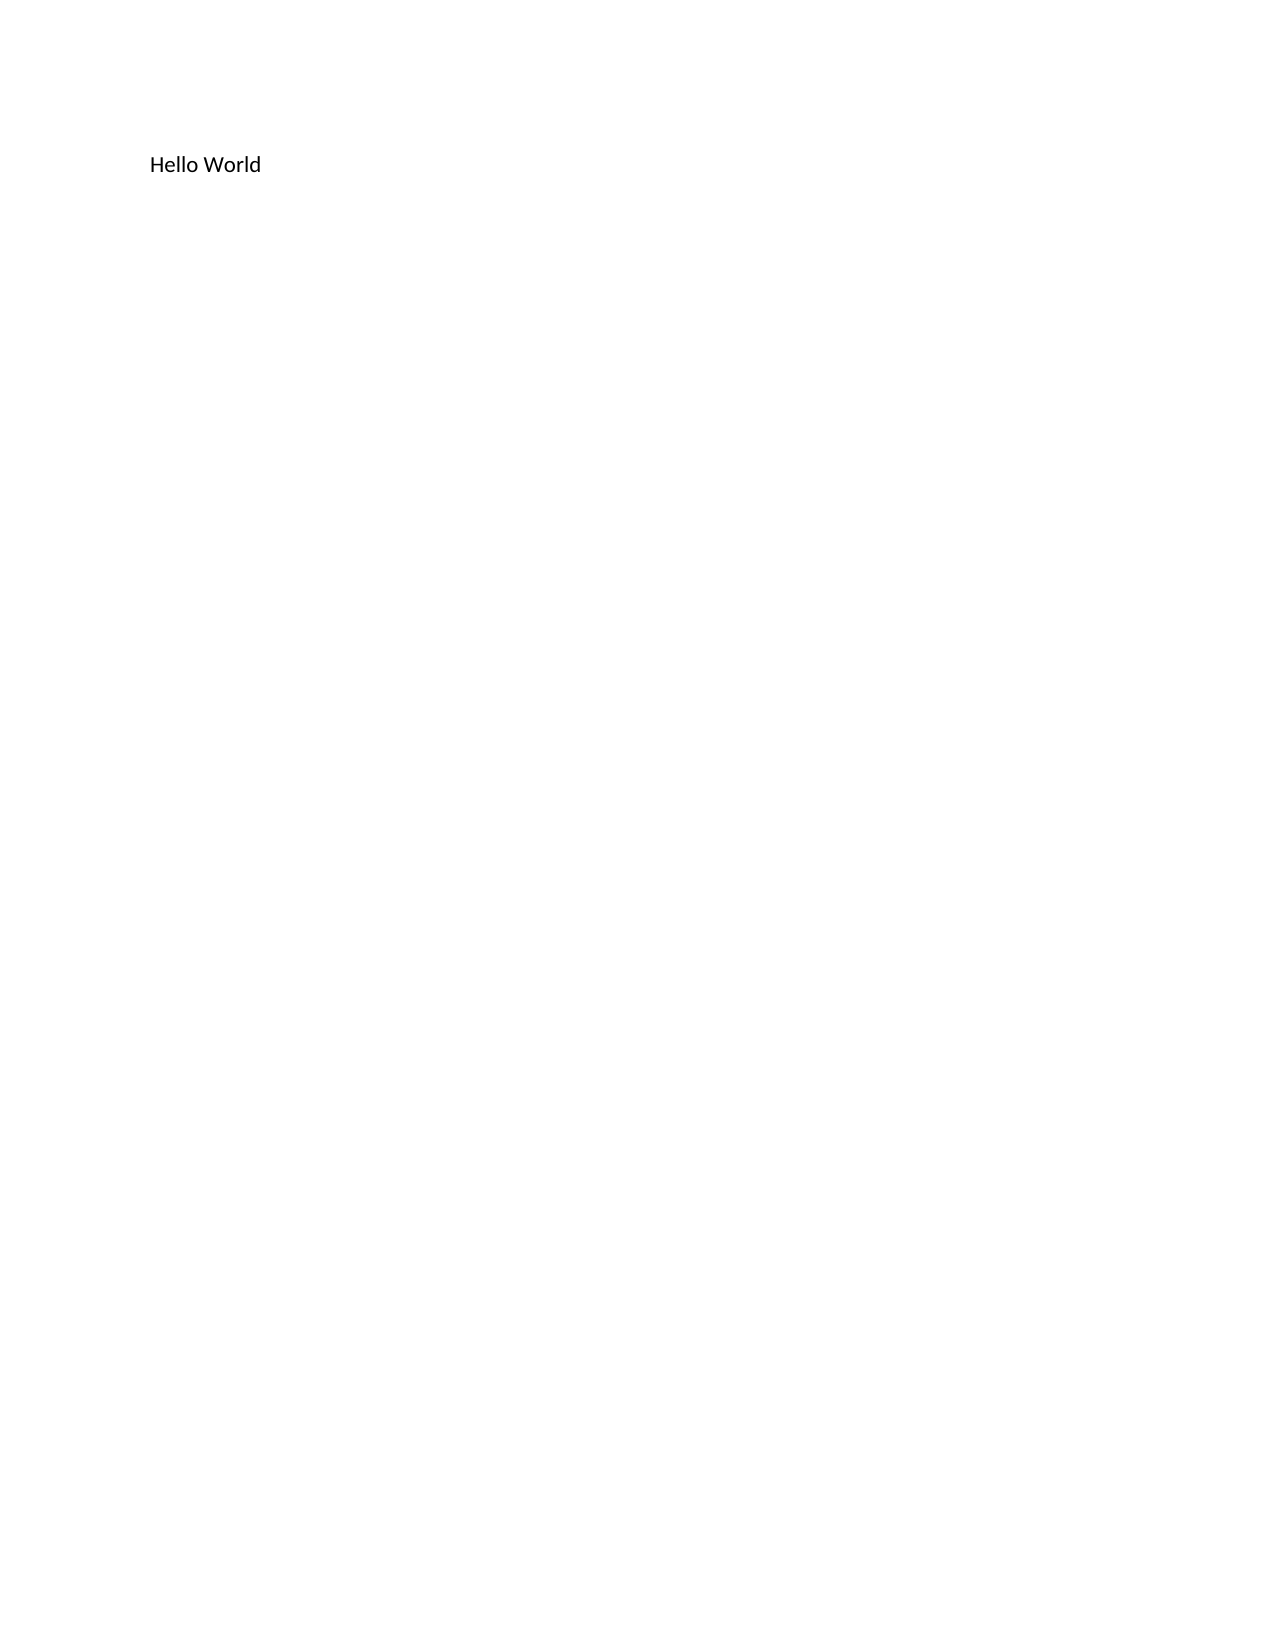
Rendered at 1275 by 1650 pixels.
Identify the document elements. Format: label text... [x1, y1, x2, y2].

text Hello World [150, 150, 1125, 178]
